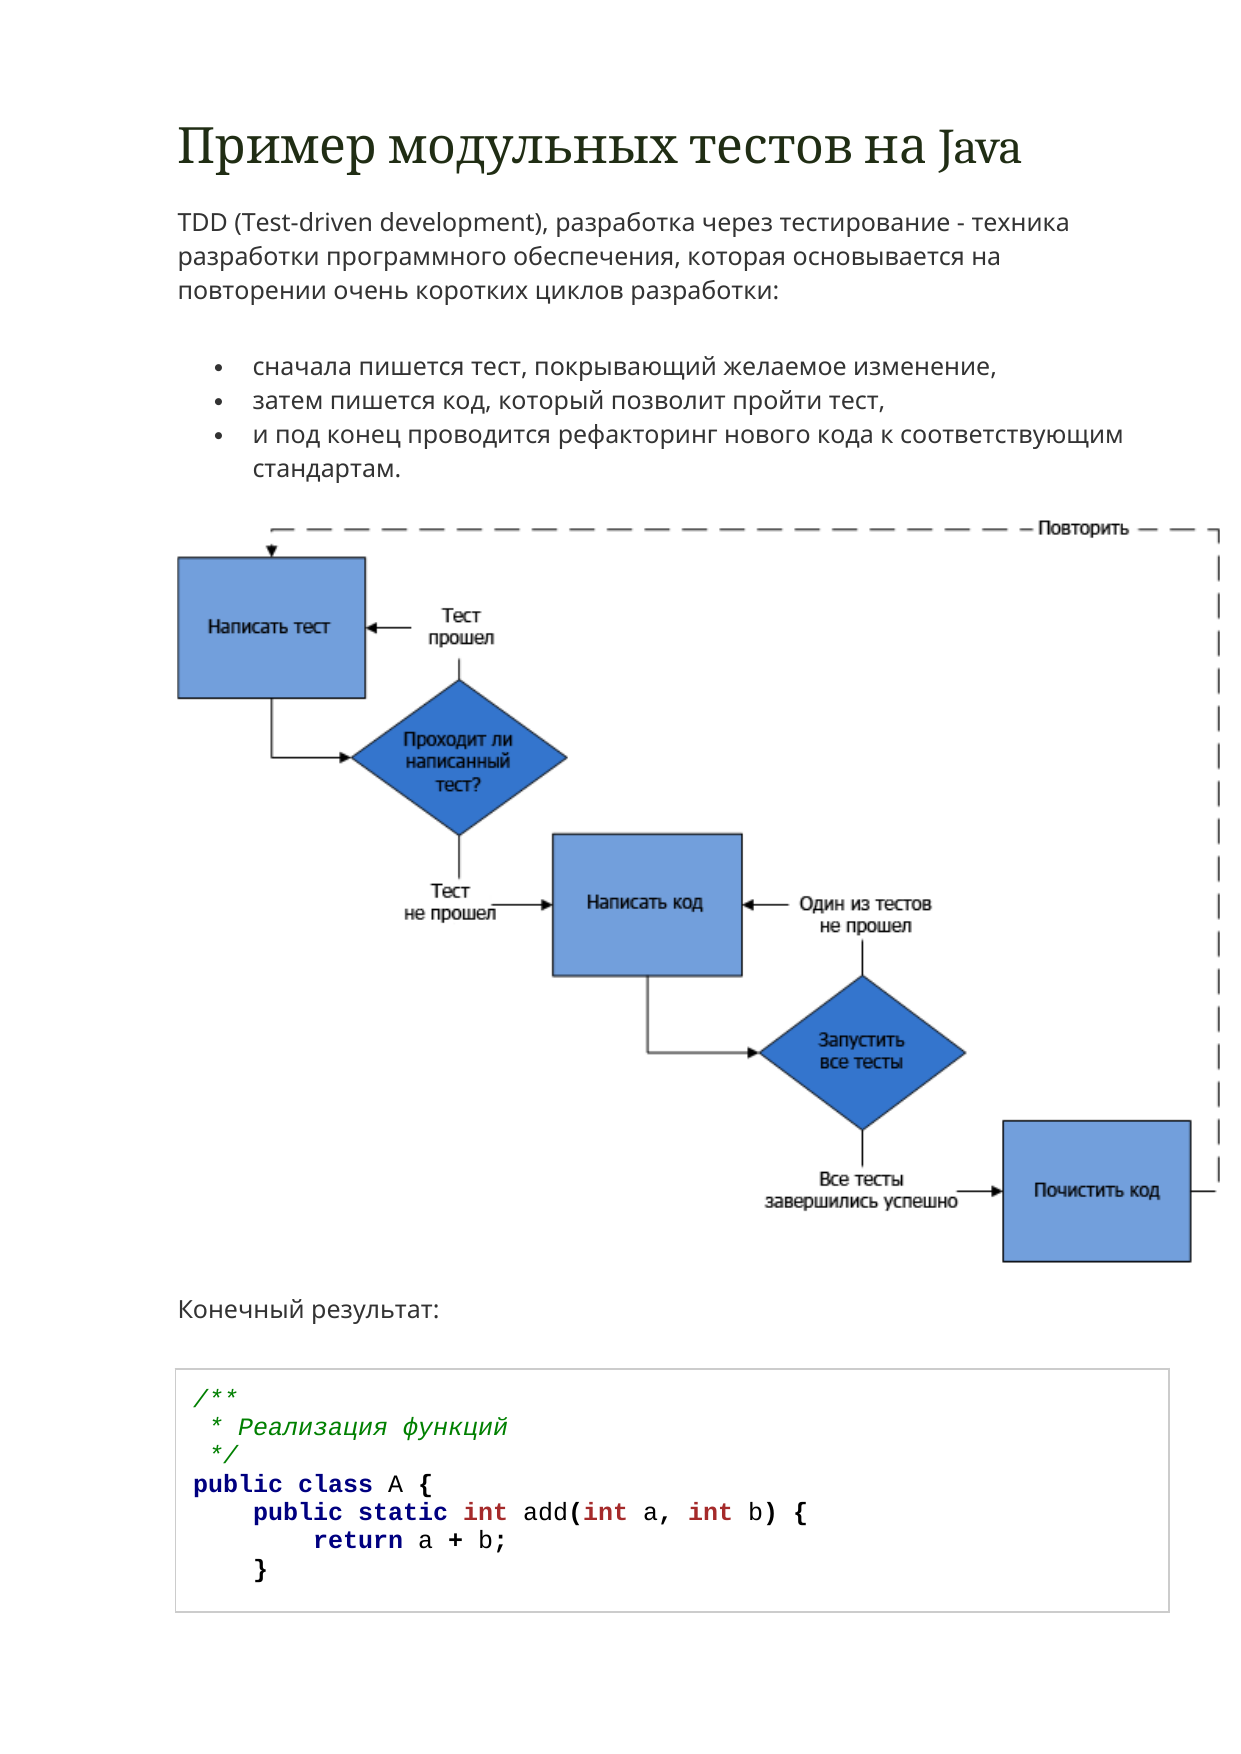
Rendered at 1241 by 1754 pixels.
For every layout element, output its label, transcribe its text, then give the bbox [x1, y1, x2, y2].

picture [177, 514, 1241, 1280]
text public static int add(int a, int b) { [176, 1481, 1168, 1509]
text */ [176, 1424, 1168, 1453]
text TDD (Test-driven development), разработка через тестирование - техника разработки программного обеспечения, которая основывается на повторении очень коротких циклов разработки: [177, 205, 1152, 307]
text return a + b; [176, 1509, 1168, 1538]
list и под конец проводится рефакторинг нового кода к соответствующим стандартам. [215, 417, 1152, 485]
list затем пишется код, который позволит пройти тест, [215, 383, 1152, 417]
text public class A { [176, 1453, 1168, 1481]
text /** [176, 1370, 1168, 1396]
text Конечный результат: [177, 1292, 1152, 1326]
text * Реализация функций [176, 1396, 1168, 1424]
text } [176, 1538, 1168, 1566]
list сначала пишется тест, покрывающий желаемое изменение, [215, 349, 1152, 383]
text Пример модульных тестов на Java [177, 118, 1152, 176]
